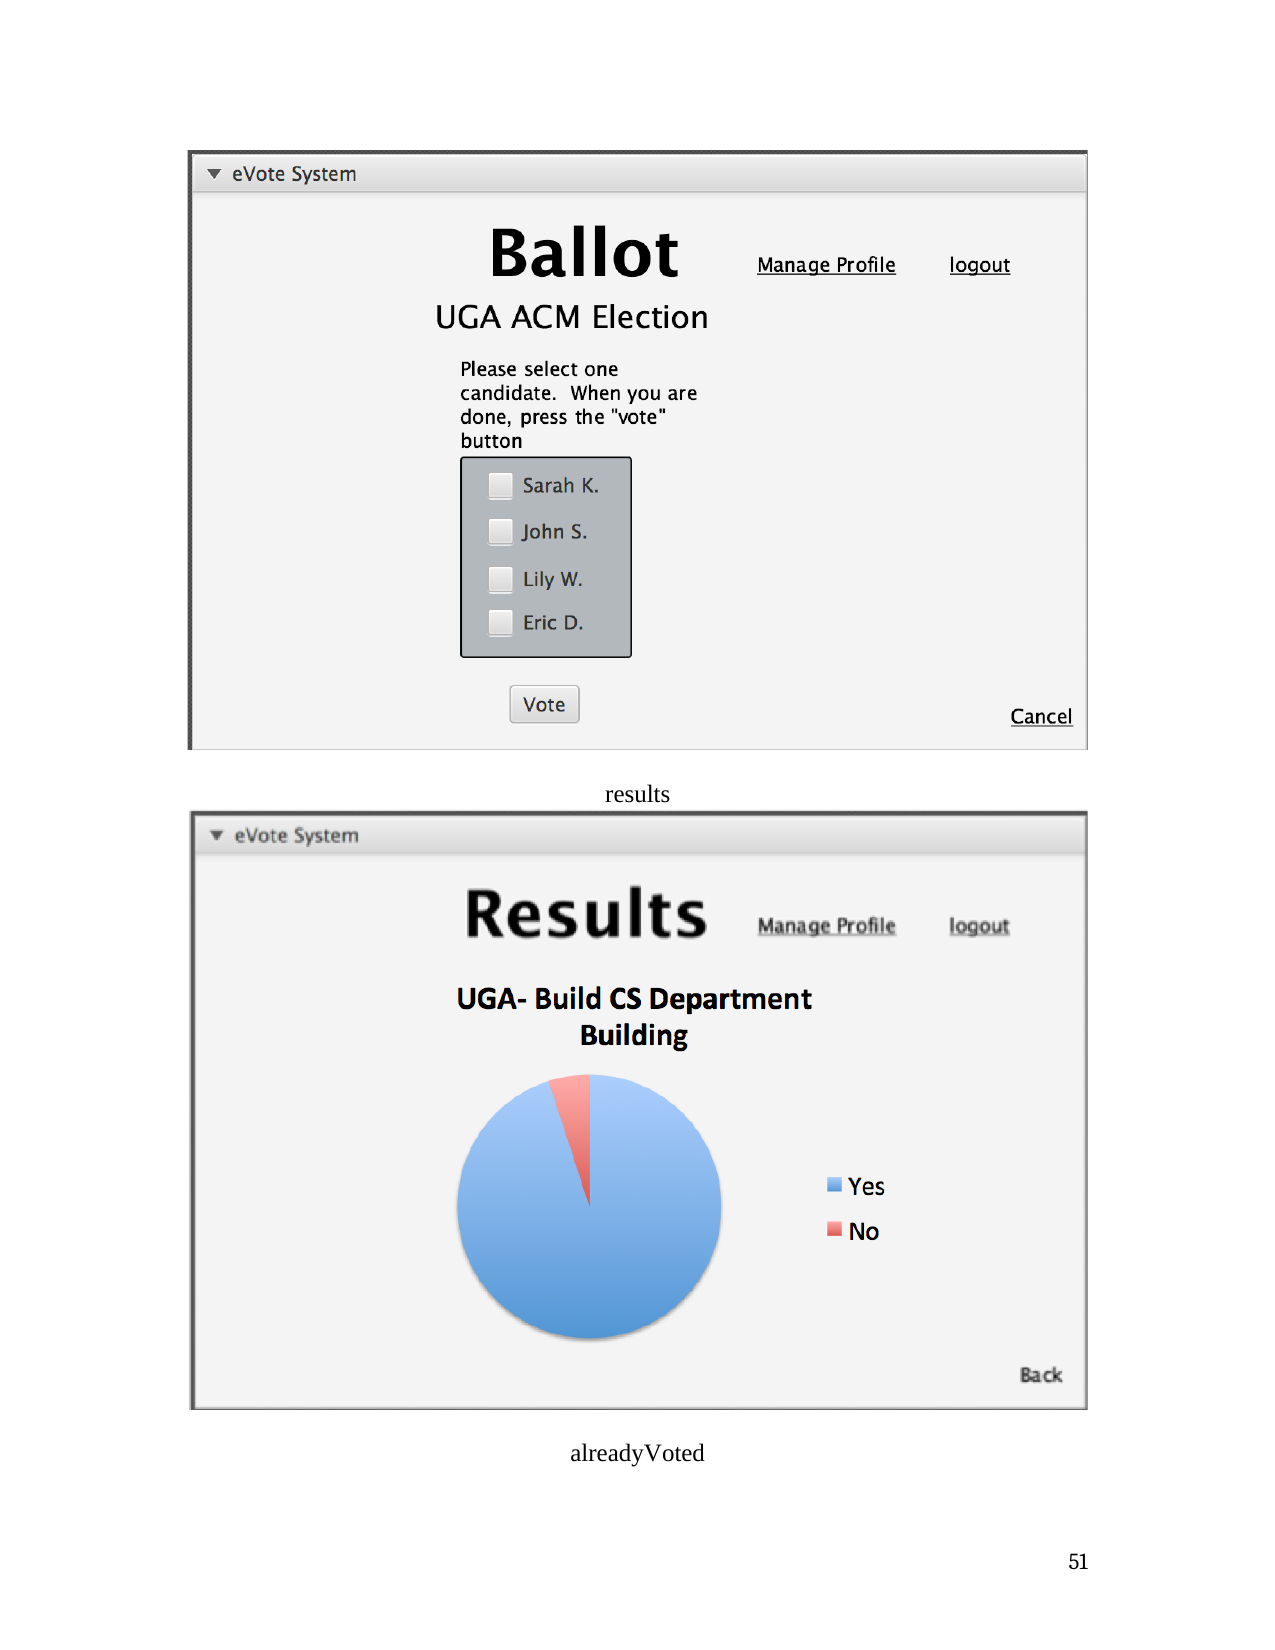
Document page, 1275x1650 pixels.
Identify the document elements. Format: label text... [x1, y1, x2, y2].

picture [187, 807, 1088, 1410]
picture [187, 150, 1088, 750]
text alreadyVoted [187, 1438, 1087, 1467]
text results [187, 779, 1087, 807]
